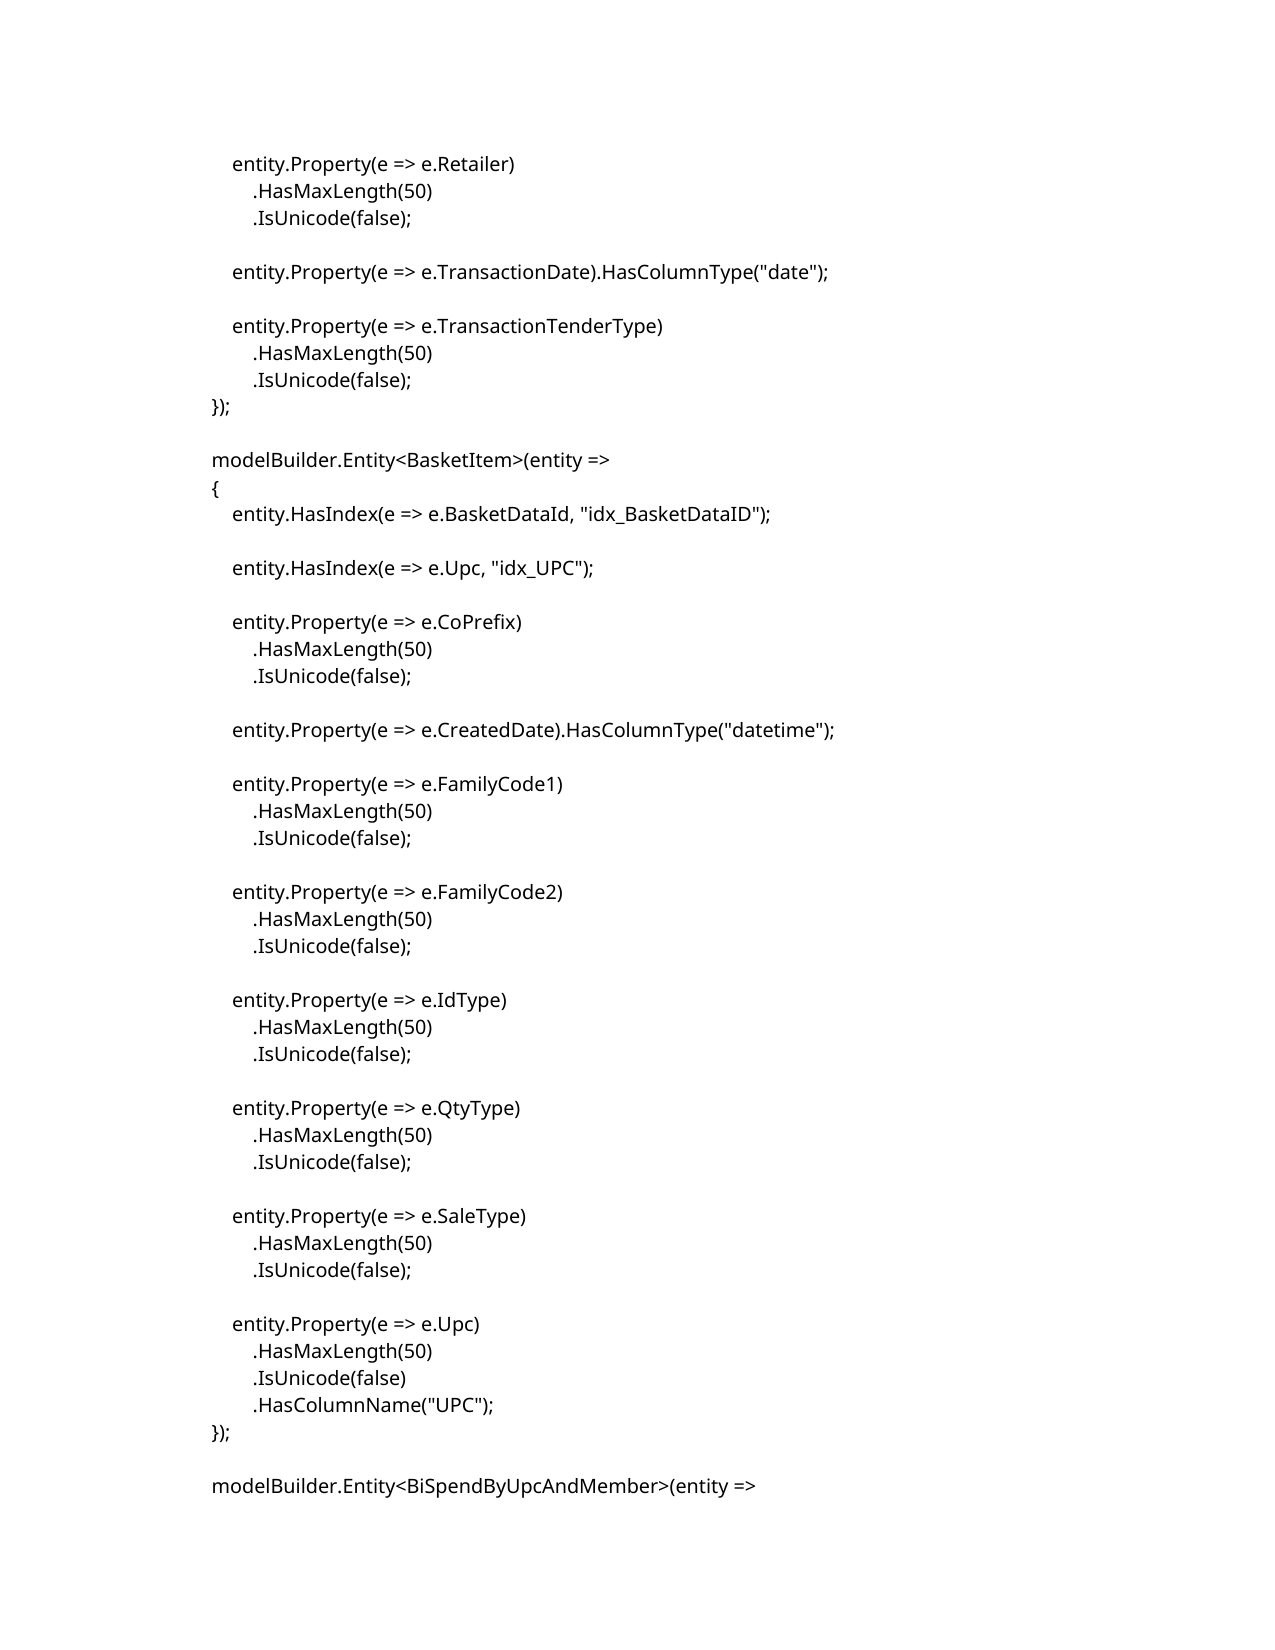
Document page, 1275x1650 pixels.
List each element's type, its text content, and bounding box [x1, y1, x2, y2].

text entity.HasIndex(e => e.Upc, "idx_UPC"); [150, 555, 1125, 582]
text .HasMaxLength(50) [150, 1229, 1125, 1256]
text entity.Property(e => e.TransactionDate).HasColumnType("date"); [150, 258, 1125, 285]
text .HasMaxLength(50) [150, 339, 1125, 366]
text .HasColumnName("UPC"); [150, 1391, 1125, 1418]
text .HasMaxLength(50) [150, 905, 1125, 932]
text entity.Property(e => e.TransactionTenderType) [150, 312, 1125, 339]
text .IsUnicode(false) [150, 1364, 1125, 1391]
text modelBuilder.Entity<BiSpendByUpcAndMember>(entity => [150, 1472, 1125, 1499]
text .HasMaxLength(50) [150, 1121, 1125, 1148]
text .HasMaxLength(50) [150, 797, 1125, 824]
text .IsUnicode(false); [150, 824, 1125, 851]
text entity.Property(e => e.CreatedDate).HasColumnType("datetime"); [150, 717, 1125, 743]
text entity.Property(e => e.IdType) [150, 986, 1125, 1013]
text entity.Property(e => e.FamilyCode2) [150, 878, 1125, 905]
text .HasMaxLength(50) [150, 1337, 1125, 1364]
text { [150, 474, 1125, 501]
text modelBuilder.Entity<BasketItem>(entity => [150, 447, 1125, 474]
text }); [150, 393, 1125, 420]
text entity.Property(e => e.SaleType) [150, 1202, 1125, 1229]
text .IsUnicode(false); [150, 1148, 1125, 1175]
text .IsUnicode(false); [150, 932, 1125, 959]
text entity.Property(e => e.FamilyCode1) [150, 771, 1125, 797]
text entity.Property(e => e.Retailer) [150, 150, 1125, 177]
text entity.HasIndex(e => e.BasketDataId, "idx_BasketDataID"); [150, 501, 1125, 528]
text .HasMaxLength(50) [150, 636, 1125, 663]
text .HasMaxLength(50) [150, 177, 1125, 204]
text .IsUnicode(false); [150, 1040, 1125, 1067]
text .IsUnicode(false); [150, 663, 1125, 689]
text entity.Property(e => e.Upc) [150, 1310, 1125, 1337]
text entity.Property(e => e.QtyType) [150, 1094, 1125, 1121]
text entity.Property(e => e.CoPrefix) [150, 609, 1125, 636]
text .IsUnicode(false); [150, 1256, 1125, 1283]
text }); [150, 1418, 1125, 1445]
text .HasMaxLength(50) [150, 1013, 1125, 1040]
text .IsUnicode(false); [150, 204, 1125, 231]
text .IsUnicode(false); [150, 366, 1125, 393]
